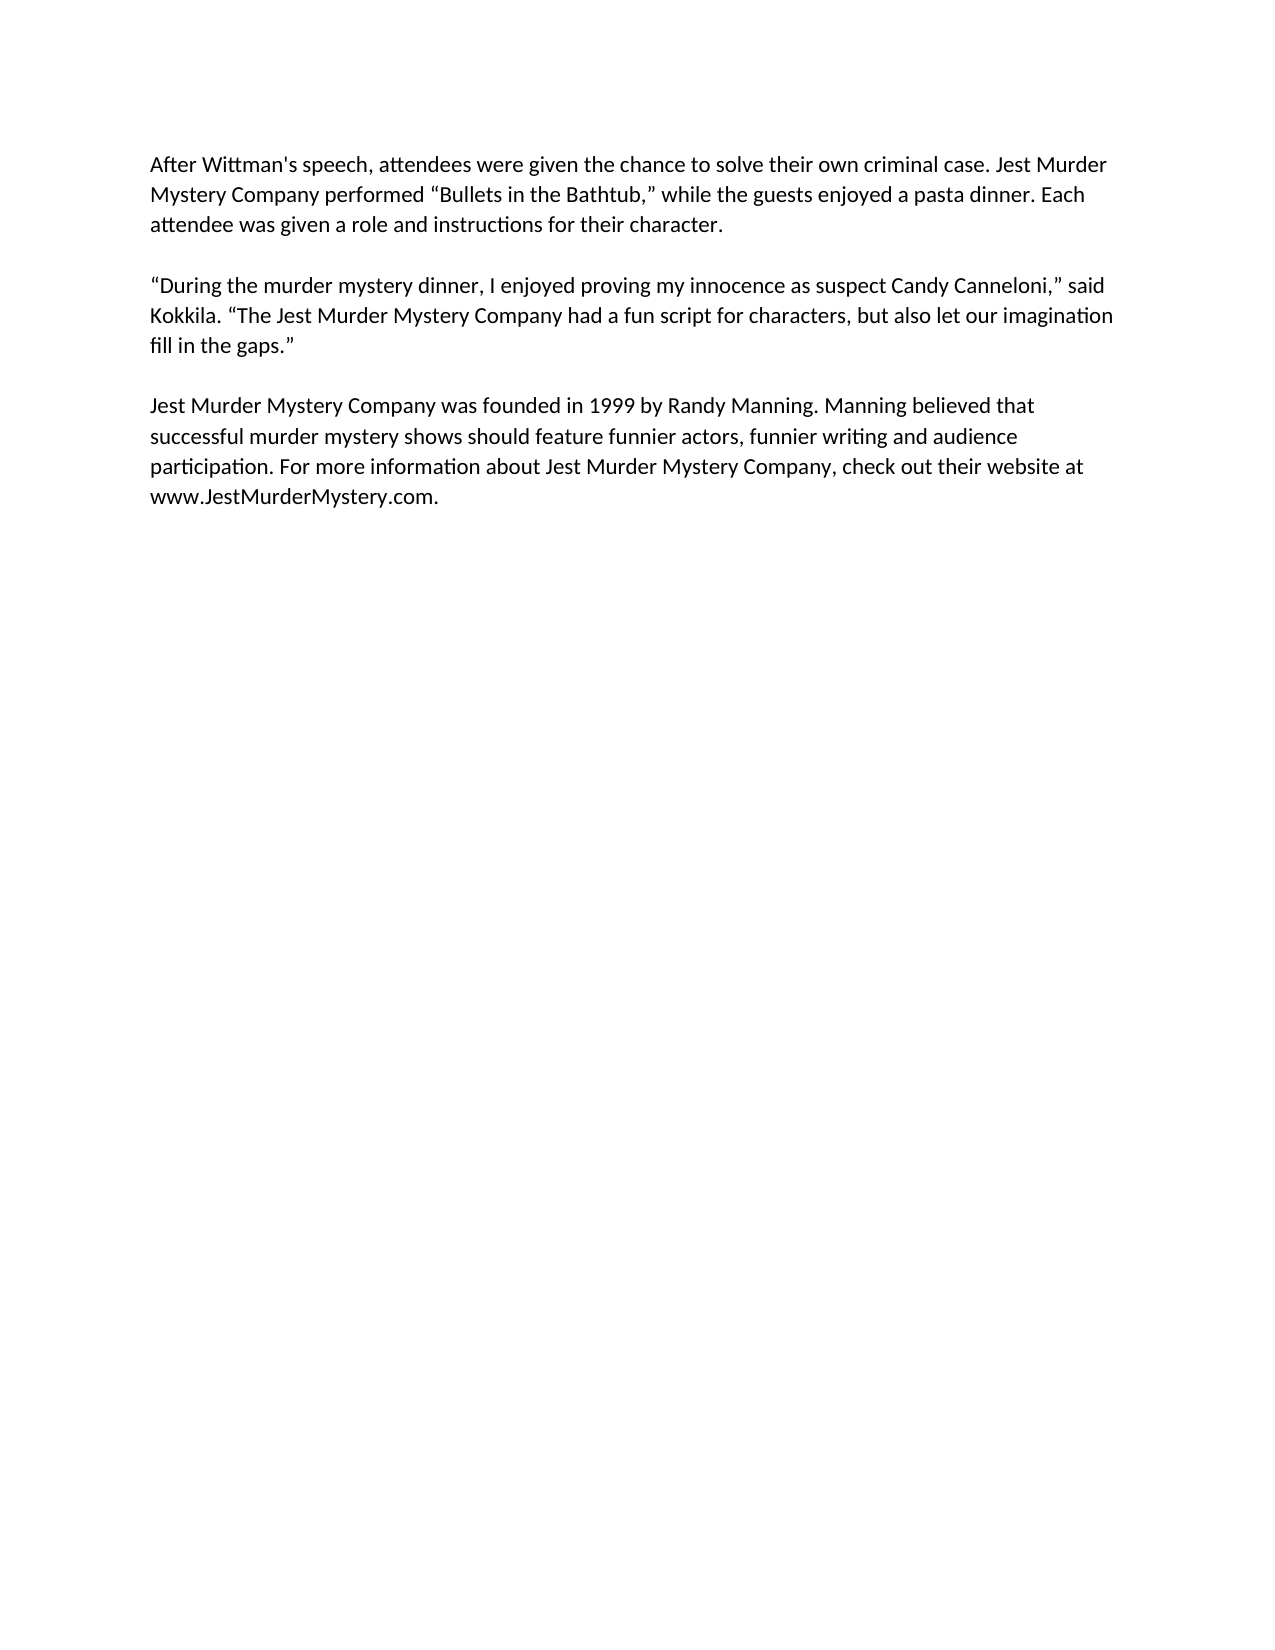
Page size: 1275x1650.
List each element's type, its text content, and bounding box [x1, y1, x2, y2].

text After Wittman's speech, attendees were given the chance to solve their own criminal case. Jest Murder Mystery Company performed “Bullets in the Bathtub,” while the guests enjoyed a pasta dinner. Each attendee was given a role and instructions for their character. [150, 150, 1125, 238]
text “During the murder mystery dinner, I enjoyed proving my innocence as suspect Candy Canneloni,” said Kokkila. “The Jest Murder Mystery Company had a fun script for characters, but also let our imagination fill in the gaps.” [150, 271, 1125, 359]
text Jest Murder Mystery Company was founded in 1999 by Randy Manning. Manning believed that successful murder mystery shows should feature funnier actors, funnier writing and audience participation. For more information about Jest Murder Mystery Company, check out their website at www.JestMurderMystery.com. [150, 392, 1125, 510]
